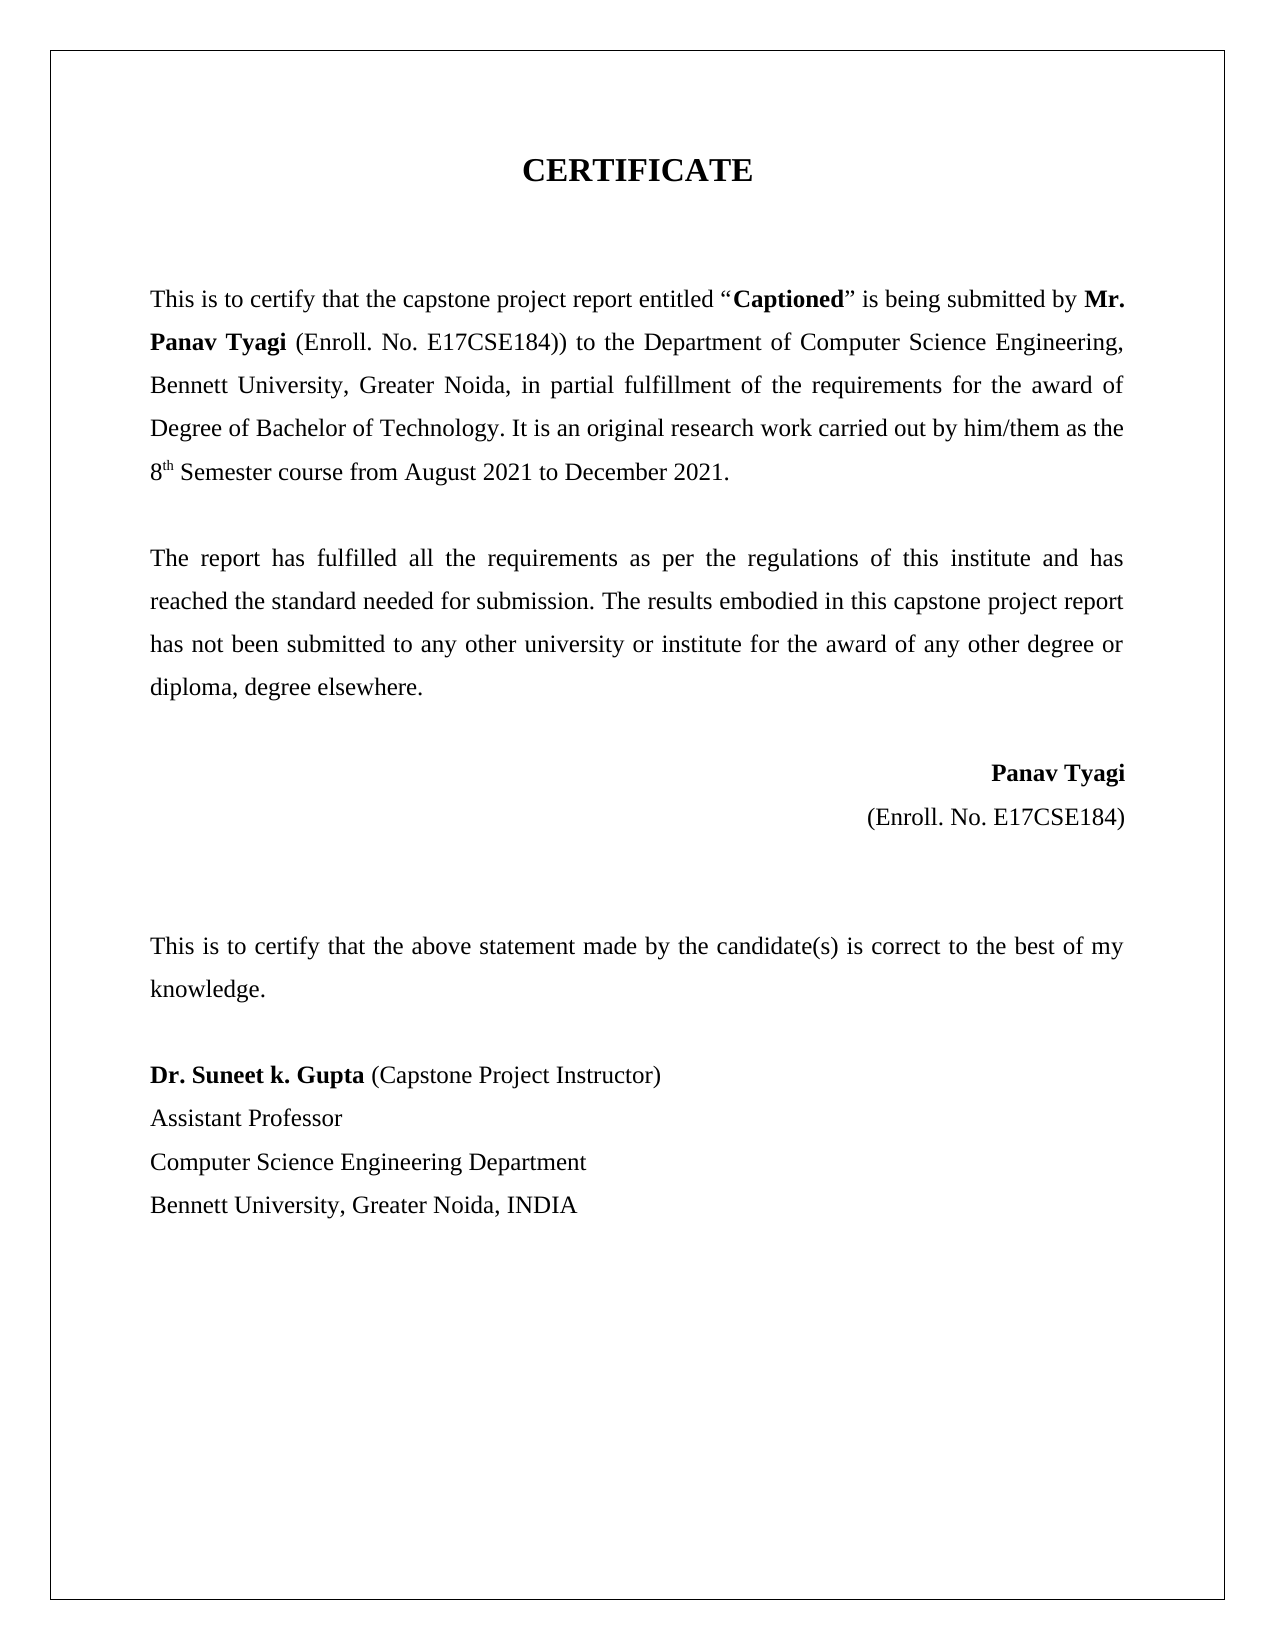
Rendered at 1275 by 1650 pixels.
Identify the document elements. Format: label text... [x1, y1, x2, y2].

text (Enroll. No. E17CSE184) [150, 802, 1125, 830]
text The report has fulfilled all the requirements as per the regulations of this institute and has reached the standard needed for submission. The results embodied in this capstone project report has not been submitted to any other university or institute for the award of any other degree or diploma, degree elsewhere. [150, 543, 1125, 701]
text Panav Tyagi [150, 758, 1125, 787]
subtitle CERTIFICATE [150, 150, 1125, 188]
text Bennett University, Greater Noida, INDIA [150, 1190, 1125, 1218]
text Dr. Suneet k. Gupta (Capstone Project Instructor) [150, 1060, 1125, 1089]
text This is to certify that the above statement made by the candidate(s) is correct to the best of my knowledge. [150, 931, 1125, 1003]
text Computer Science Engineering Department [150, 1147, 1125, 1175]
text Assistant Professor [150, 1103, 1125, 1132]
text This is to certify that the capstone project report entitled “Captioned” is being submitted by Mr. Panav Tyagi (Enroll. No. E17CSE184)) to the Department of Computer Science Engineering, Bennett University, Greater Noida, in partial fulfillment of the requirements for the award of Degree of Bachelor of Technology. It is an original research work carried out by him/them as the 8th Semester course from August 2021 to December 2021. [150, 284, 1125, 485]
